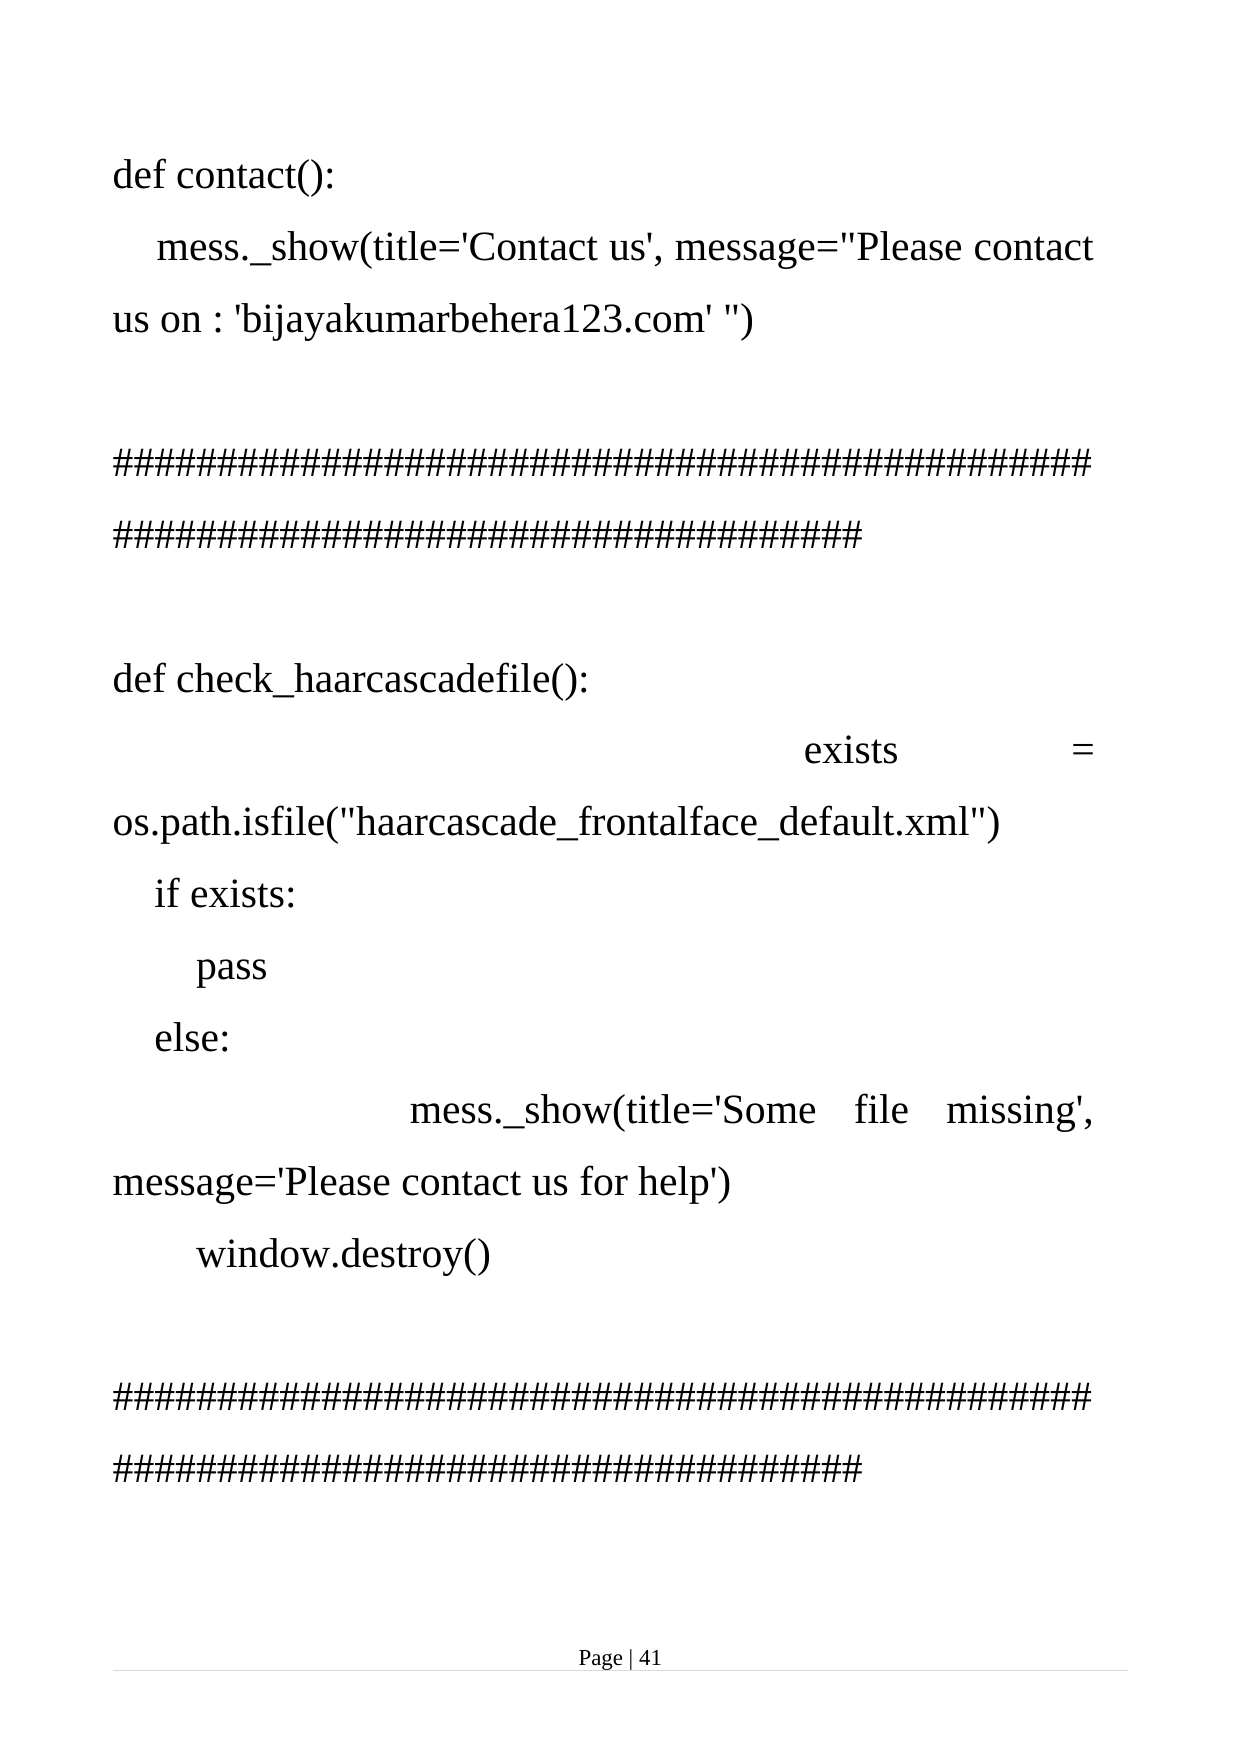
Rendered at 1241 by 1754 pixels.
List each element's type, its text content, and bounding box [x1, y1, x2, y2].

text ################################################################################### [112, 1372, 1095, 1492]
text window.destroy() [112, 1228, 1095, 1276]
text if exists: [112, 869, 1095, 917]
text else: [112, 1012, 1095, 1060]
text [112, 437, 1095, 557]
text def contact(): [112, 150, 1095, 198]
text exists = os.path.isfile("haarcascade_frontalface_default.xml") [112, 725, 1095, 845]
text mess._show(title='Some file missing', message='Please contact us for help') [112, 1084, 1095, 1204]
text mess._show(title='Contact us', message="Please contact us on : 'bijayakumarbehera123.com' ") [112, 222, 1095, 342]
text def check_haarcascadefile(): [112, 653, 1095, 701]
text pass [112, 941, 1095, 988]
